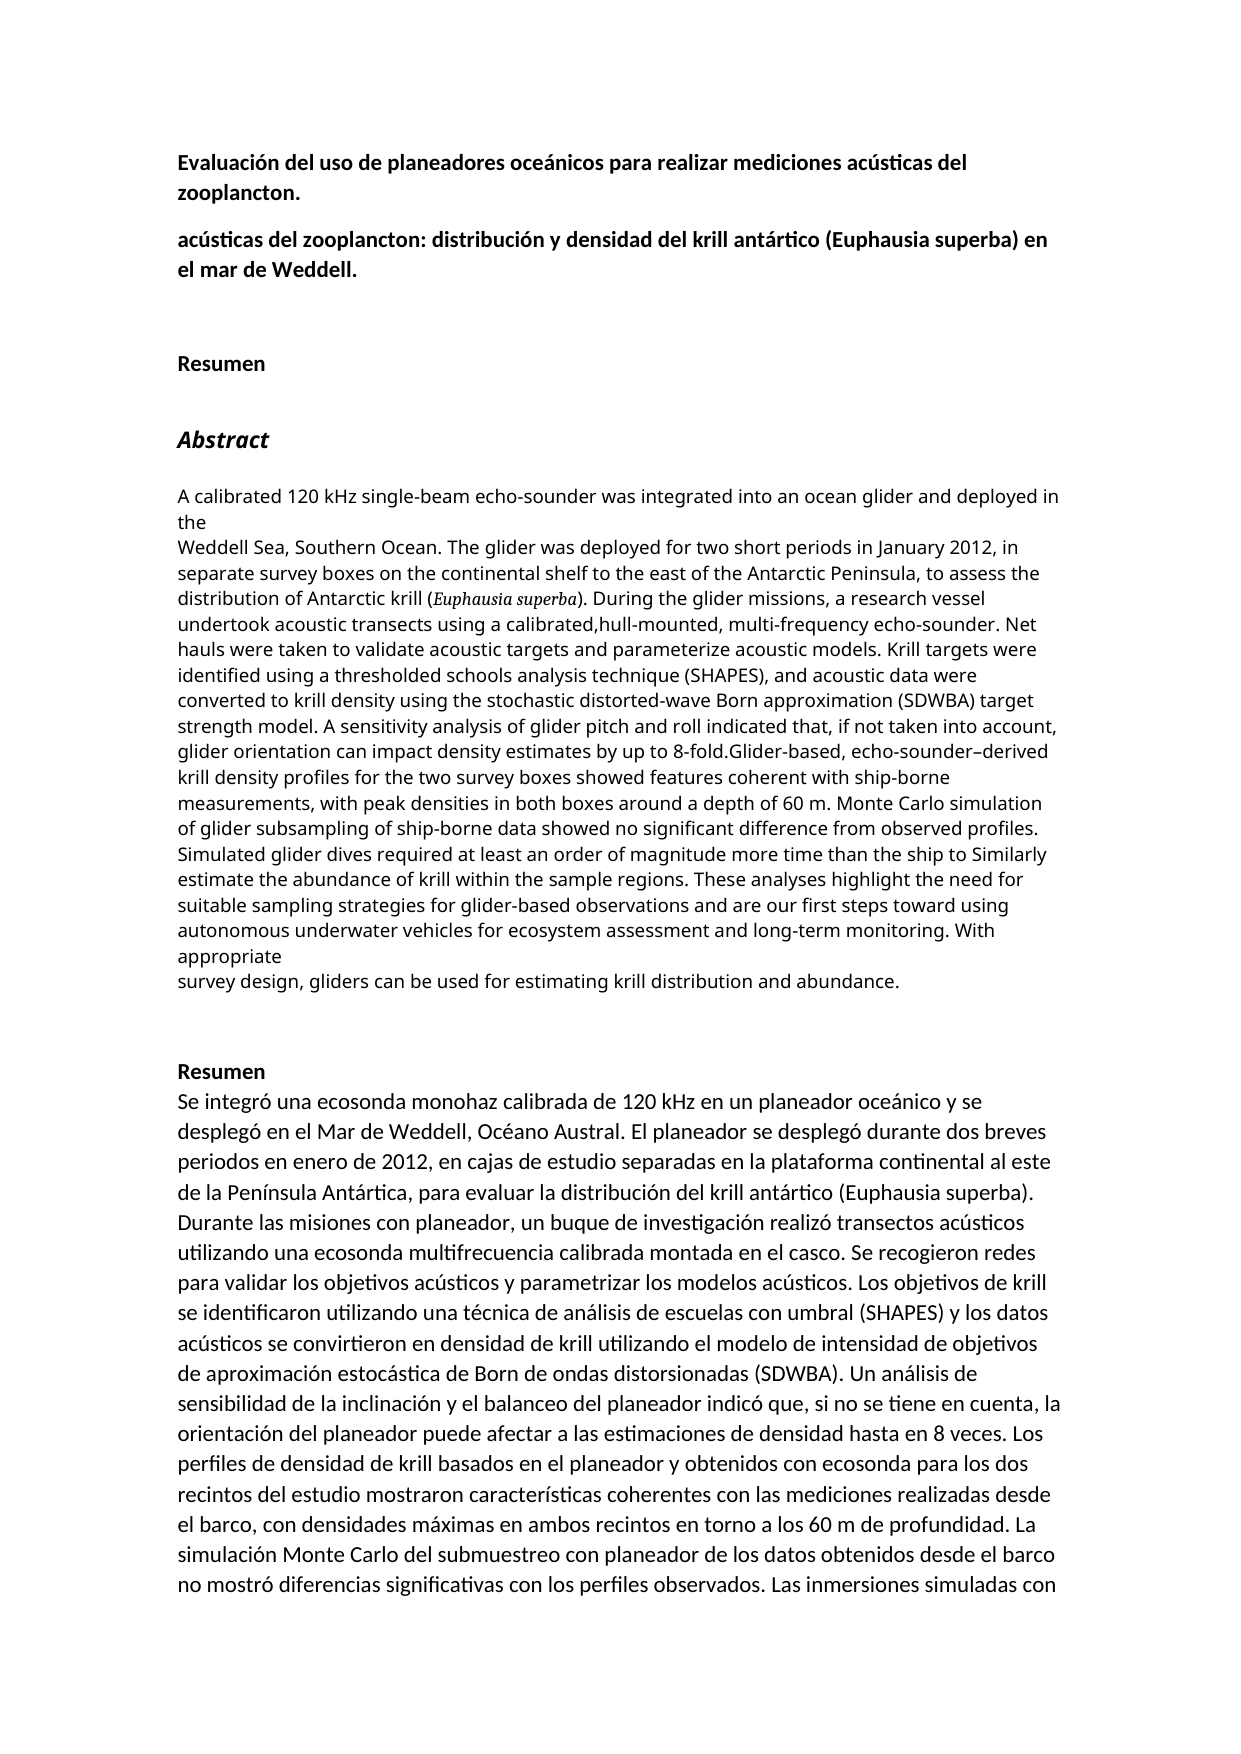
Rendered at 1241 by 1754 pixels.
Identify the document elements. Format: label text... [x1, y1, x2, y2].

text acústicas del zooplancton: distribución y densidad del krill antártico (Euphausia superba) en el mar de Weddell. [177, 225, 1063, 283]
text A calibrated 120 kHz single-beam echo-sounder was integrated into an ocean glider and deployed in the [177, 483, 1063, 534]
text Weddell Sea, Southern Ocean. The glider was deployed for two short periods in January 2012, in separate survey boxes on the continental shelf to the east of the Antarctic Peninsula, to assess the distribution of Antarctic krill (Euphausia superba). During the glider missions, a research vessel undertook acoustic transects using a calibrated,hull-mounted, multi-frequency echo-sounder. Net hauls were taken to validate acoustic targets and parameterize acoustic models. Krill targets were identified using a thresholded schools analysis technique (SHAPES), and acoustic data were converted to krill density using the stochastic distorted-wave Born approximation (SDWBA) target strength model. A sensitivity analysis of glider pitch and roll indicated that, if not taken into account, glider orientation can impact density estimates by up to 8-fold.Glider-based, echo-sounder–derived krill density profiles for the two survey boxes showed features coherent with ship-borne measurements, with peak densities in both boxes around a depth of 60 m. Monte Carlo simulation of glider subsampling of ship-borne data showed no significant difference from observed profiles. Simulated glider dives required at least an order of magnitude more time than the ship to Similarly estimate the abundance of krill within the sample regions. These analyses highlight the need for suitable sampling strategies for glider-based observations and are our first steps toward using autonomous underwater vehicles for ecosystem assessment and long-term monitoring. With appropriate [177, 534, 1063, 968]
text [177, 1057, 1063, 1598]
text Evaluación del uso de planeadores oceánicos para realizar mediciones acústicas del zooplancton. [177, 148, 1063, 206]
text Resumen [177, 349, 1063, 377]
text Abstract [177, 396, 1063, 455]
text survey design, gliders can be used for estimating krill distribution and abundance. [177, 968, 1063, 994]
